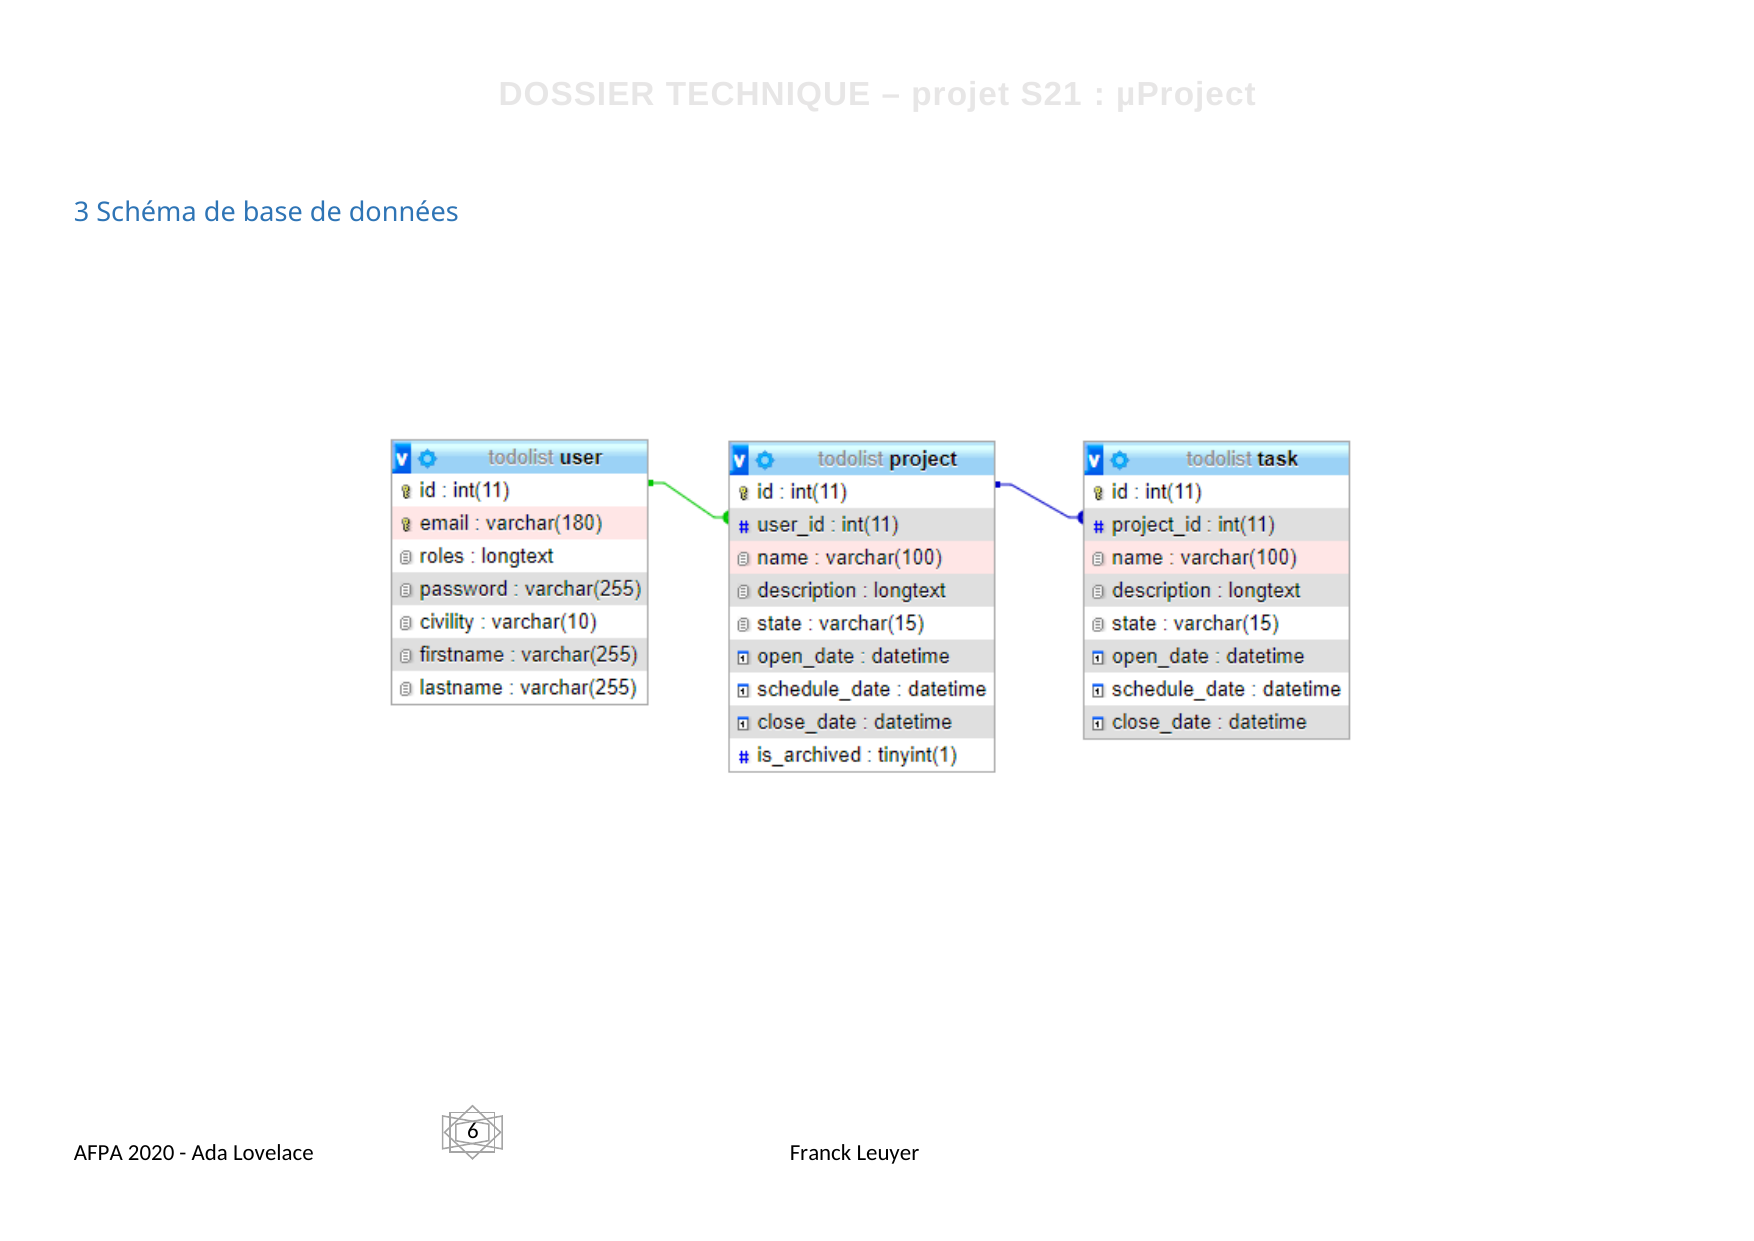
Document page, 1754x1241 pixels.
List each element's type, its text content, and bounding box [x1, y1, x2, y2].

picture [341, 383, 1413, 820]
subtitle 3 Schéma de base de données [0, 192, 1754, 229]
